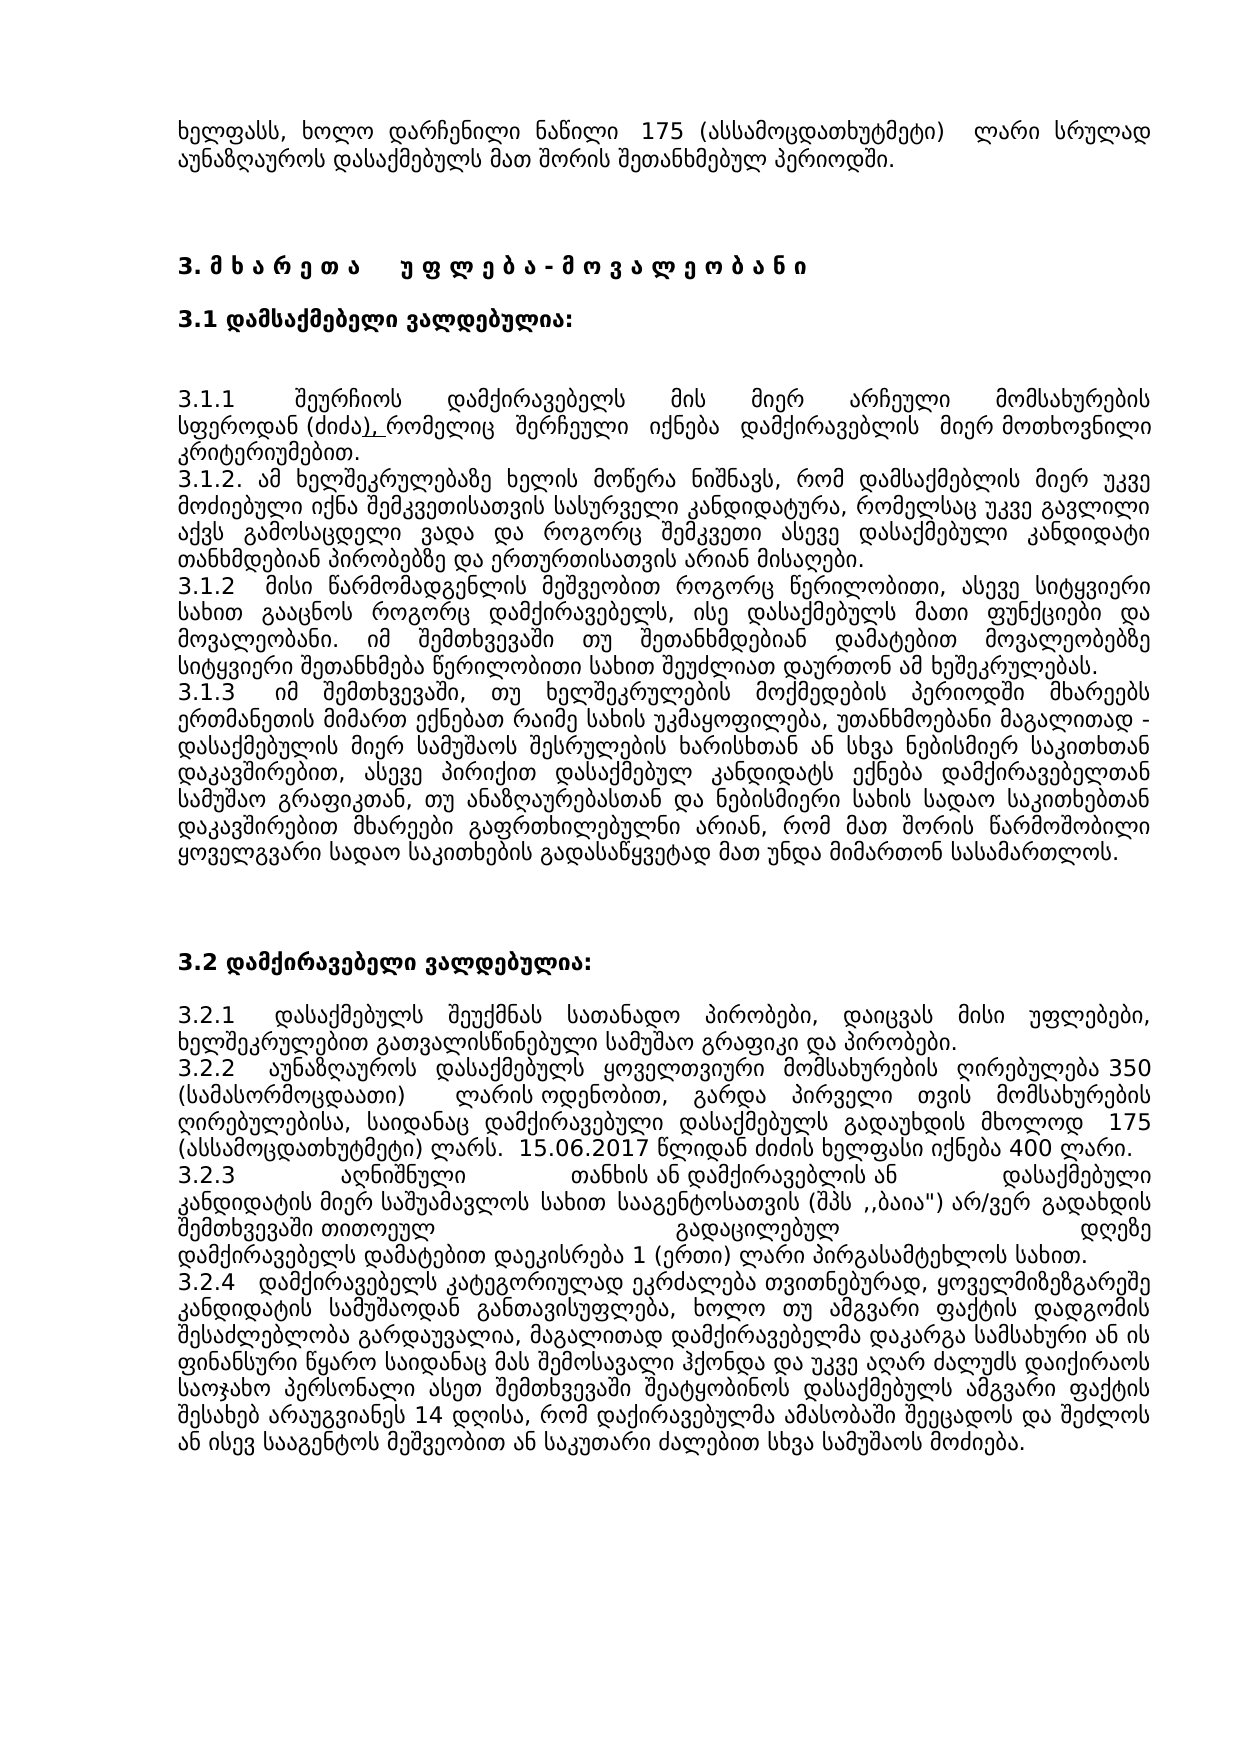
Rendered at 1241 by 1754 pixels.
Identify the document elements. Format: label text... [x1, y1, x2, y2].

text 3.1.3 იმ შემთხვევაში, თუ ხელშეკრულების მოქმედების პერიოდში მხარეებს ერთმანეთის მიმართ ექნებათ რაიმე სახის უკმაყოფილება, უთანხმოებანი მაგალითად - დასაქმებულის მიერ სამუშაოს შესრულების ხარისხთან ან სხვა ნებისმიერ საკითხთან დაკავშირებით, ასევე პირიქით დასაქმებულ კანდიდატს ექნება დამქირავებელთან სამუშაო გრაფიკთან, თუ ანაზღაურებასთან და ნებისმიერი სახის სადაო საკითხებთან დაკავშირებით მხარეები გაფრთხილებულნი არიან, რომ მათ შორის წარმოშობილი ყოველგვარი სადაო საკითხების გადასაწყვეტად მათ უნდა მიმართონ სასამართლოს. [177, 679, 1152, 866]
text 3.1.2. ამ ხელშეკრულებაზე ხელის მოწერა ნიშნავს, რომ დამსაქმებლის მიერ უკვე მოძიებული იქნა შემკვეთისათვის სასურველი კანდიდატურა, რომელსაც უკვე გავლილი აქვს გამოსაცდელი ვადა და როგორც შემკვეთი ასევე დასაქმებული კანდიდატი თანხმდებიან პირობებზე და ერთურთისათვის არიან მისაღები. [177, 466, 1152, 573]
text 3.2.2 აუნაზღაუროს დასაქმებულს ყოველთვიური მომსახურების ღირებულება 350 (სამასორმოცდაათი) ლარის ოდენობით, გარდა პირველი თვის მომსახურების ღირებულებისა, საიდანაც დამქირავებული დასაქმებულს გადაუხდის მხოლოდ 175 (ასსამოცდათხუტმეტი) ლარს. 15.06.2017 წლიდან ძიძის ხელფასი იქნება 400 ლარი. [177, 1056, 1152, 1162]
text 3.1.2 მისი წარმომადგენლის მეშვეობით როგორც წერილობითი, ასევე სიტყვიერი სახით გააცნოს როგორც დამქირავებელს, ისე დასაქმებულს მათი ფუნქციები და მოვალეობანი. იმ შემთხვევაში თუ შეთანხმდებიან დამატებით მოვალეობებზე სიტყვიერი შეთანხმება წერილობითი სახით შეუძლიათ დაურთონ ამ ხეშეკრულებას. [177, 573, 1152, 679]
text 3.2.3 აღნიშნული თანხის ან დამქირავებლის ან დასაქმებული კანდიდატის მიერ საშუამავლოს სახით სააგენტოსათვის (შპს ,,ბაია") არ/ვერ გადახდის შემთხვევაში თითოეულ გადაცილებულ დღეზე დამქირავებელს დამატებით დაეკისრება 1 (ერთი) ლარი პირგასამტეხლოს სახით. [177, 1162, 1152, 1269]
text 3.1.1 შეურჩიოს დამქირავებელს მის მიერ არჩეული მომსახურების სფეროდან (ძიძა), რომელიც შერჩეული იქნება დამქირავებლის მიერ მოთხოვნილი კრიტერიუმებით. [177, 386, 1152, 466]
text 3.1 დამსაქმებელი ვალდებულია: [177, 306, 1152, 333]
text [177, 118, 1152, 173]
text 3.2.4 დამქირავებელს კატეგორიულად ეკრძალება თვითნებურად, ყოველმიზეზგარეშე კანდიდატის სამუშაოდან განთავისუფლება, ხოლო თუ ამგვარი ფაქტის დადგომის შესაძლებლობა გარდაუვალია, მაგალითად დამქირავებელმა დაკარგა სამსახური ან ის ფინანსური წყარო საიდანაც მას შემოსავალი ჰქონდა და უკვე აღარ ძალუძს დაიქირაოს საოჯახო პერსონალი ასეთ შემთხვევაში შეატყობინოს დასაქმებულს ამგვარი ფაქტის შესახებ არაუგვიანეს 14 დღისა, რომ დაქირავებულმა ამასობაში შეეცადოს და შეძლოს ან ისევ სააგენტოს მეშვეობით ან საკუთარი ძალებით სხვა სამუშაოს მოძიება. [177, 1269, 1152, 1456]
text 3. მ ხ ა რ ე თ ა უ ფ ლ ე ბ ა - მ ო ვ ა ლ ე ო ბ ა ნ ი [177, 253, 1152, 279]
text 3.2.1 დასაქმებულს შეუქმნას სათანადო პირობები, დაიცვას მისი უფლებები, ხელშეკრულებით გათვალისწინებული სამუშაო გრაფიკი და პირობები. [177, 1002, 1152, 1056]
text 3.2 დამქირავებელი ვალდებულია: [177, 949, 1152, 976]
